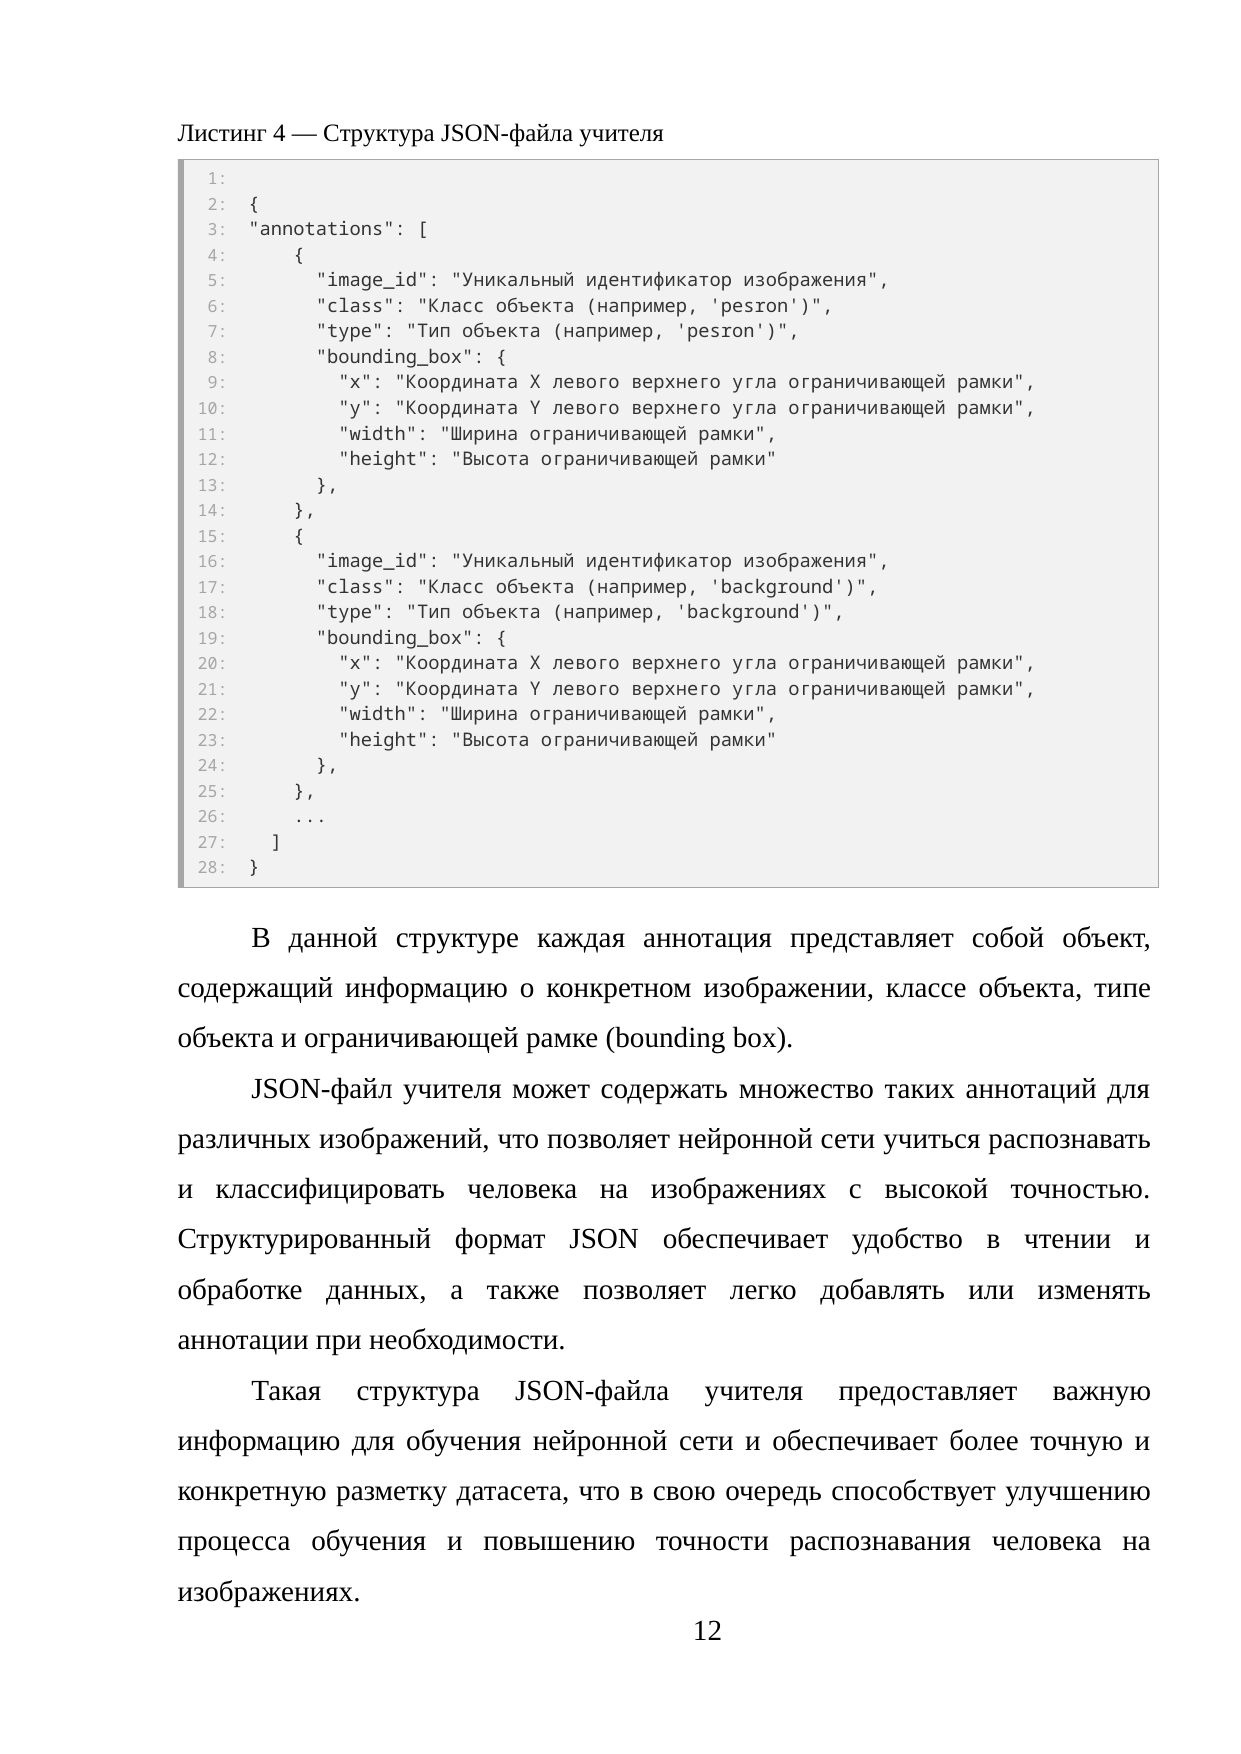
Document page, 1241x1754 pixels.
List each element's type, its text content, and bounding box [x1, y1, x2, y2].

list }, [184, 746, 1158, 772]
text Такая структура JSON-файла учителя предоставляет важную информацию для обучения нейронной сети и обеспечивает более точную и конкретную разметку датасета, что в свою очередь способствует улучшению процесса обучения и повышению точности распознавания человека на изображениях. [177, 1373, 1152, 1607]
list { [184, 517, 1158, 542]
list "bounding_box": { [184, 619, 1158, 644]
list "annotations": [ [184, 210, 1158, 236]
list "width": "Ширина ограничивающей рамки", [184, 695, 1158, 721]
list "bounding_box": { [184, 338, 1158, 363]
text В данной структуре каждая аннотация представляет собой объект, содержащий информацию о конкретном изображении, классе объекта, типе объекта и ограничивающей рамке (bounding box). [177, 920, 1152, 1054]
list { [184, 185, 1158, 210]
list { [184, 236, 1158, 261]
list "x": "Координата X левого верхнего угла ограничивающей рамки", [184, 363, 1158, 389]
list "x": "Координата X левого верхнего угла ограничивающей рамки", [184, 644, 1158, 670]
list "image_id": "Уникальный идентификатор изображения", [184, 542, 1158, 568]
list "type": "Тип объекта (например, 'background')", [184, 593, 1158, 619]
list "height": "Высота ограничивающей рамки" [184, 440, 1158, 466]
list }, [184, 491, 1158, 517]
list "type": "Тип объекта (например, 'pesron')", [184, 312, 1158, 338]
list ] [184, 823, 1158, 848]
list "y": "Координата Y левого верхнего угла ограничивающей рамки", [184, 670, 1158, 695]
list "width": "Ширина ограничивающей рамки", [184, 414, 1158, 440]
list } [184, 848, 1158, 887]
list "height": "Высота ограничивающей рамки" [184, 721, 1158, 746]
list "class": "Класс объекта (например, 'pesron')", [184, 287, 1158, 312]
list "class": "Класс объекта (например, 'background')", [184, 568, 1158, 593]
list "y": "Координата Y левого верхнего угла ограничивающей рамки", [184, 389, 1158, 414]
text JSON-файл учителя может содержать множество таких аннотаций для различных изображений, что позволяет нейронной сети учиться распознавать и классифицировать человека на изображениях с высокой точностью. Структурированный формат JSON обеспечивает удобство в чтении и обработке данных, а также позволяет легко добавлять или изменять аннотации при необходимости. [177, 1071, 1152, 1356]
list ... [184, 797, 1158, 823]
title Листинг 4 — Структура JSON-файла учителя [177, 118, 1152, 147]
list "image_id": "Уникальный идентификатор изображения", [184, 261, 1158, 287]
list }, [184, 466, 1158, 491]
list }, [184, 772, 1158, 797]
